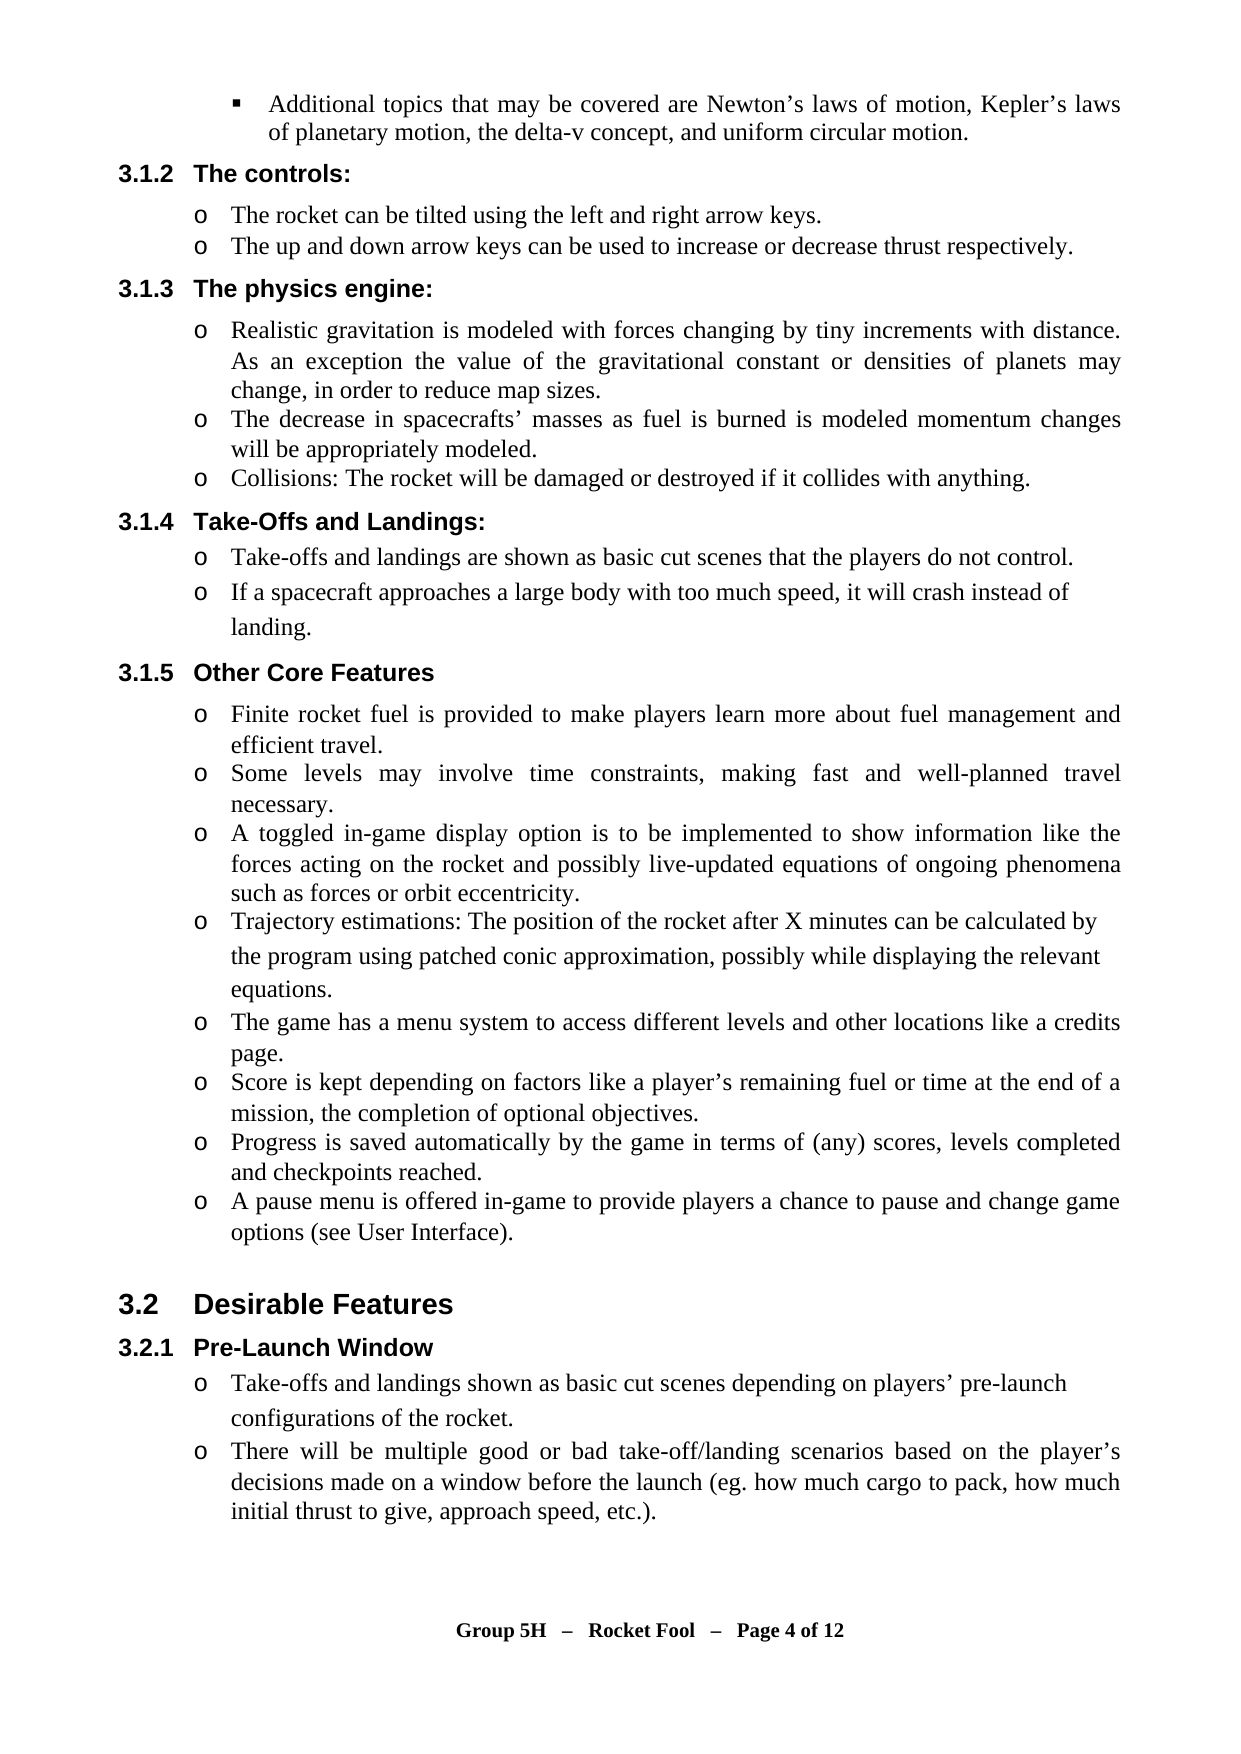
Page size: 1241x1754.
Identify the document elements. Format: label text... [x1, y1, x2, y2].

list If a spacecraft approaches a large body with too much speed, it will crash instead of landing. [193, 577, 1122, 641]
subtitle The physics engine: [118, 274, 1122, 303]
list The up and down arrow keys can be used to increase or decrease thrust respectively. [193, 231, 1122, 262]
subtitle Pre-Launch Window [118, 1333, 1122, 1362]
subtitle The controls: [118, 159, 1122, 187]
list Realistic gravitation is modeled with forces changing by tiny increments with distance. As an exception the value of the gravitational constant or densities of planets may change, in order to reduce map sizes. [193, 315, 1122, 404]
list Score is kept depending on factors like a player’s remaining fuel or time at the end of a mission, the completion of optional objectives. [193, 1067, 1122, 1127]
list Finite rocket fuel is provided to make players learn more about fuel management and efficient travel. [193, 699, 1122, 758]
list Progress is saved automatically by the game in terms of (any) scores, levels completed and checkpoints reached. [193, 1127, 1122, 1186]
list Take-offs and landings are shown as basic cut scenes that the players do not control. [193, 542, 1122, 572]
list Take-offs and landings shown as basic cut scenes depending on players’ pre-launch configurations of the rocket. [193, 1368, 1122, 1432]
list The rocket can be tilted using the left and right arrow keys. [193, 200, 1122, 231]
list A pause menu is offered in-game to provide players a chance to pause and change game options (see User Interface). [193, 1186, 1122, 1246]
list The game has a menu system to access different levels and other locations like a credits page. [193, 1007, 1122, 1067]
list The decrease in spacecrafts’ masses as fuel is burned is modeled momentum changes will be appropriately modeled. [193, 404, 1122, 463]
subtitle Take-Offs and Landings: [118, 507, 1122, 535]
list Collisions: The rocket will be damaged or destroyed if it collides with anything. [193, 463, 1122, 494]
list Additional topics that may be covered are Newton’s laws of motion, Kepler’s laws of planetary motion, the delta-v concept, and uniform circular motion. [231, 89, 1122, 146]
subtitle Desirable Features [118, 1287, 1122, 1321]
list A toggled in-game display option is to be implemented to show information like the forces acting on the rocket and possibly live-updated equations of ongoing phenomena such as forces or orbit eccentricity. [193, 818, 1122, 906]
subtitle Other Core Features [118, 658, 1122, 686]
list There will be multiple good or bad take-off/landing scenarios based on the player’s decisions made on a window before the launch (eg. how much cargo to pack, how much initial thrust to give, approach speed, etc.). [193, 1436, 1122, 1524]
list Some levels may involve time constraints, making fast and well-planned travel necessary. [193, 758, 1122, 818]
list Trajectory estimations: The position of the rocket after X minutes can be calculated by the program using patched conic approximation, possibly while displaying the relevant equations. [193, 906, 1122, 1003]
